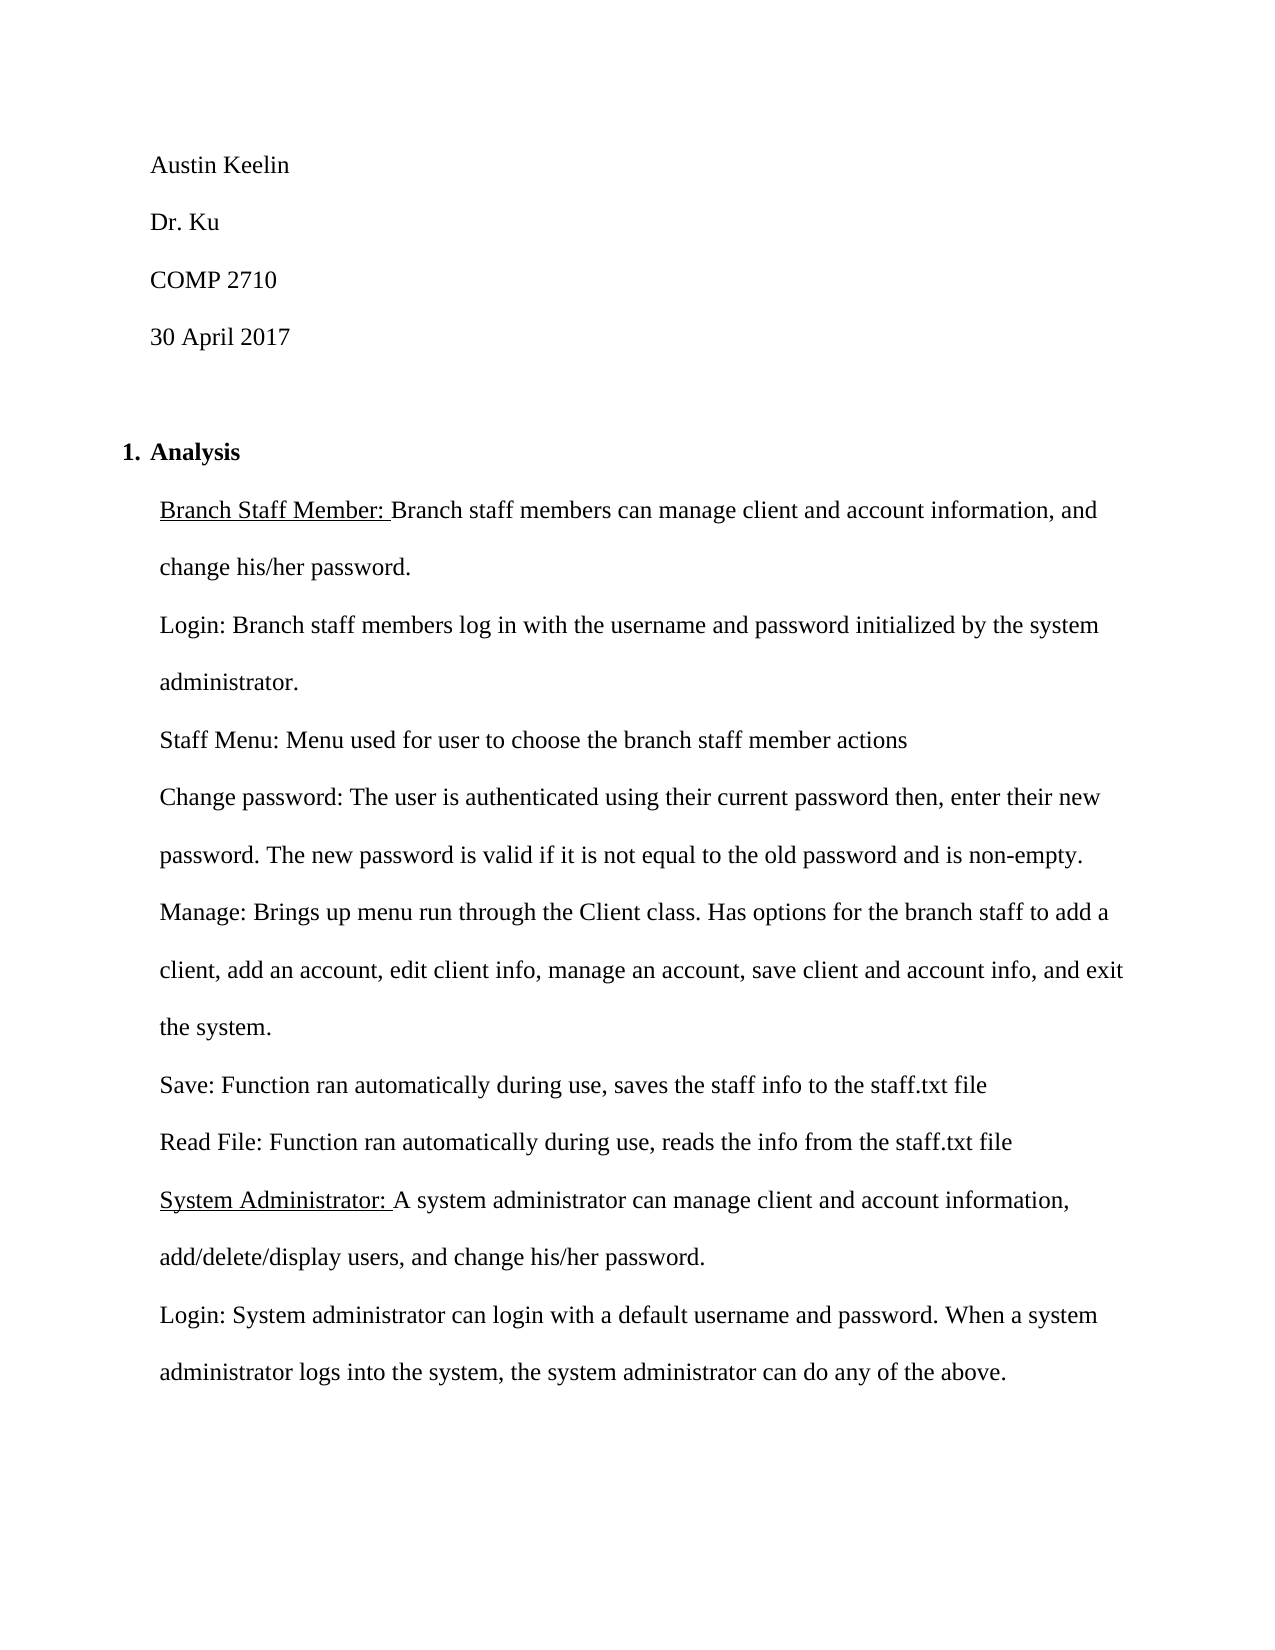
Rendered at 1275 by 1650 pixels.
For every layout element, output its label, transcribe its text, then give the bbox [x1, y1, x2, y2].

list Save: Function ran automatically during use, saves the staff info to the staff.txt file [159, 1070, 1125, 1099]
list Read File: Function ran automatically during use, reads the info from the staff.txt file [159, 1127, 1125, 1156]
list Manage: Brings up menu run through the Client class. Has options for the branch staff to add a client, add an account, edit client info, manage an account, save client and account info, and exit the system. [159, 897, 1125, 1041]
text COMP 2710 [150, 265, 1125, 294]
text Austin Keelin [150, 150, 1125, 179]
list Login: Branch staff members log in with the username and password initialized by the system administrator. [159, 610, 1125, 696]
text 30 April 2017 [150, 322, 1125, 351]
list Staff Menu: Menu used for user to choose the branch staff member actions [159, 725, 1125, 754]
text Dr. Ku [150, 207, 1125, 236]
list Analysis [122, 437, 1125, 466]
list System Administrator: A system administrator can manage client and account information, add/delete/display users, and change his/her password. [159, 1185, 1125, 1271]
list Login: System administrator can login with a default username and password. When a system administrator logs into the system, the system administrator can do any of the above. [159, 1300, 1125, 1386]
list Branch Staff Member: Branch staff members can manage client and account information, and change his/her password. [159, 495, 1125, 581]
list Change password: The user is authenticated using their current password then, enter their new password. The new password is valid if it is not equal to the old password and is non-empty. [159, 782, 1125, 869]
